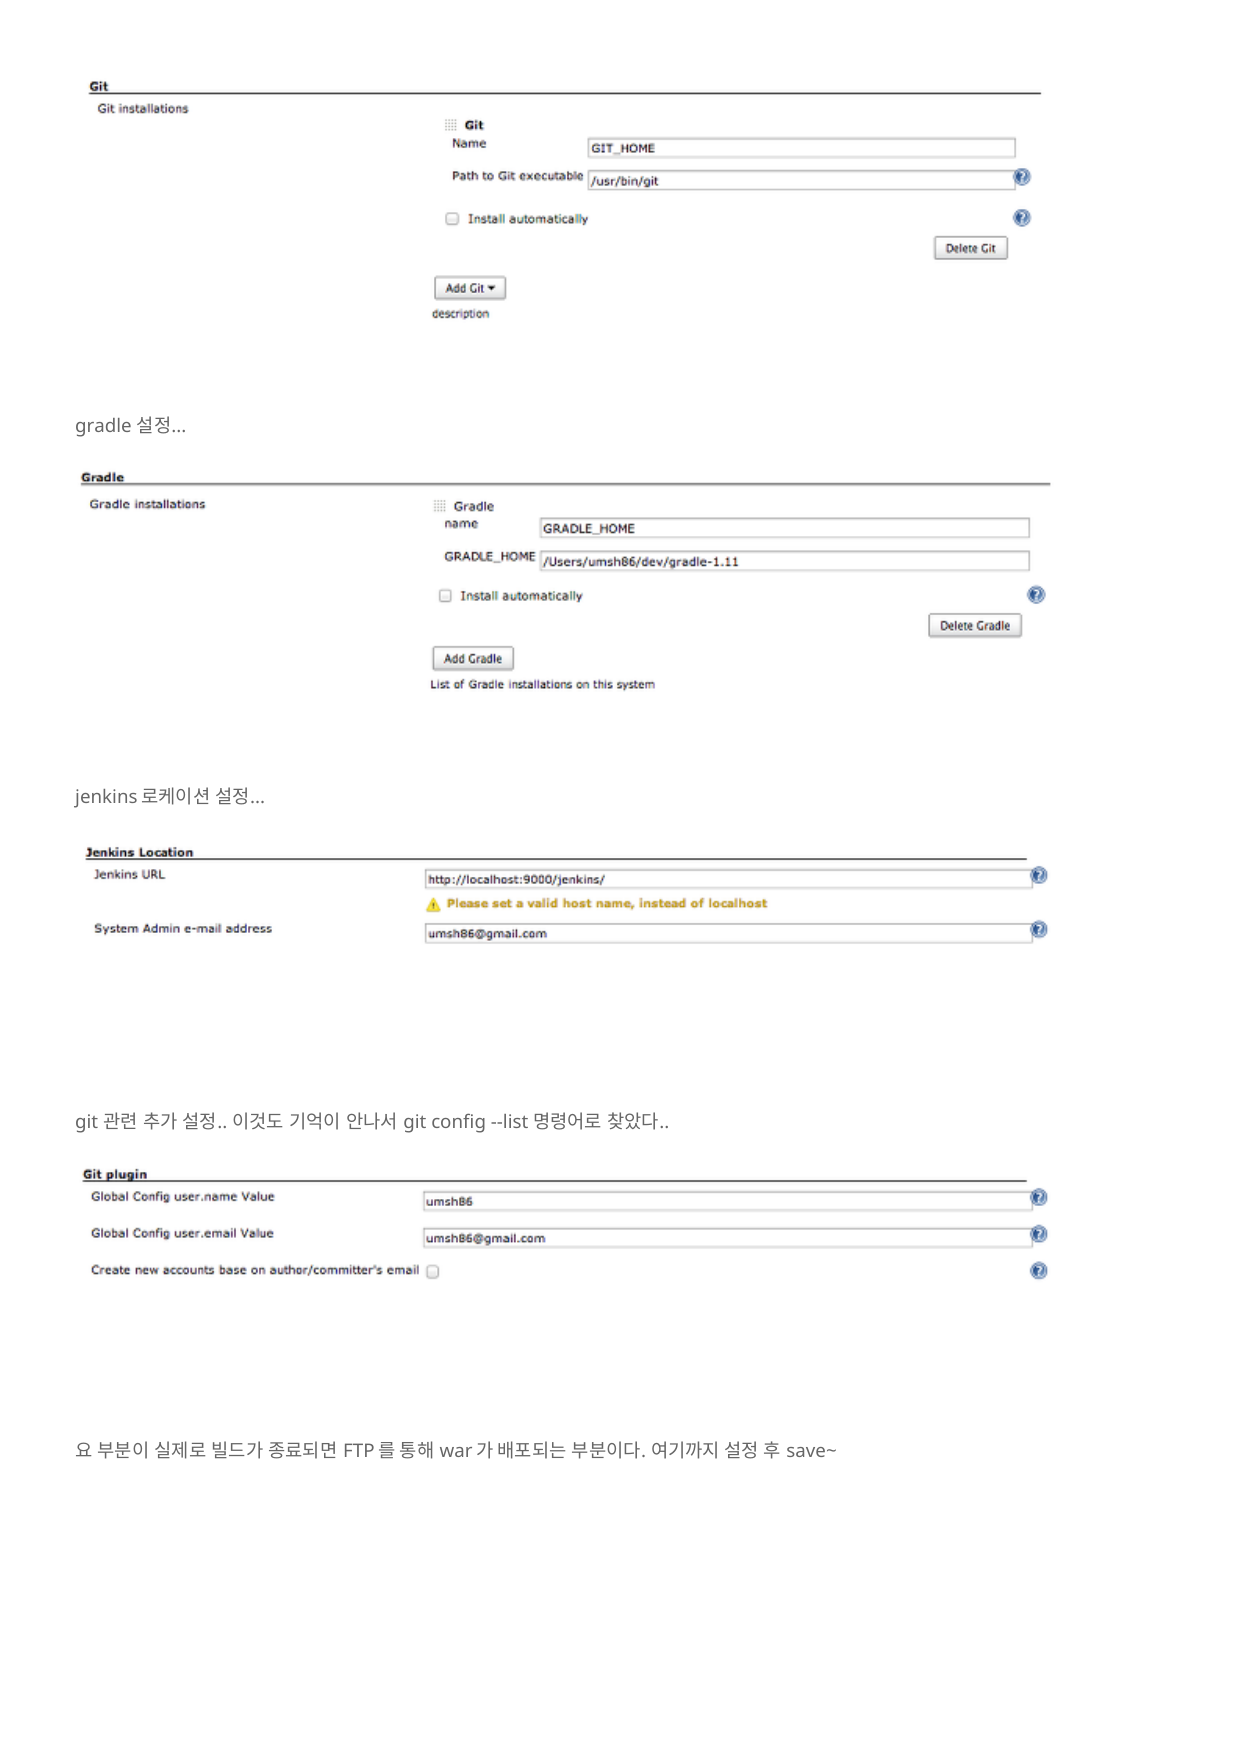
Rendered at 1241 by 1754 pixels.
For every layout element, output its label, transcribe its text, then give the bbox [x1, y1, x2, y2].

text jenkins로케이션 설정... [75, 781, 1165, 809]
text gradle 설정... [75, 409, 1165, 437]
picture [75, 838, 1060, 963]
text 요 부분이 실제로 빌드가 종료되면 FTP를 통해 war가 배포되는 부분이다. 여기까지 설정 후 save~ [75, 1435, 1165, 1463]
text git 관련 추가 설정.. 이것도 기억이 안나서 git config --list 명령어로 찾았다.. [75, 1106, 1165, 1134]
picture [75, 1163, 1060, 1292]
picture [75, 75, 1060, 323]
picture [75, 466, 1060, 695]
